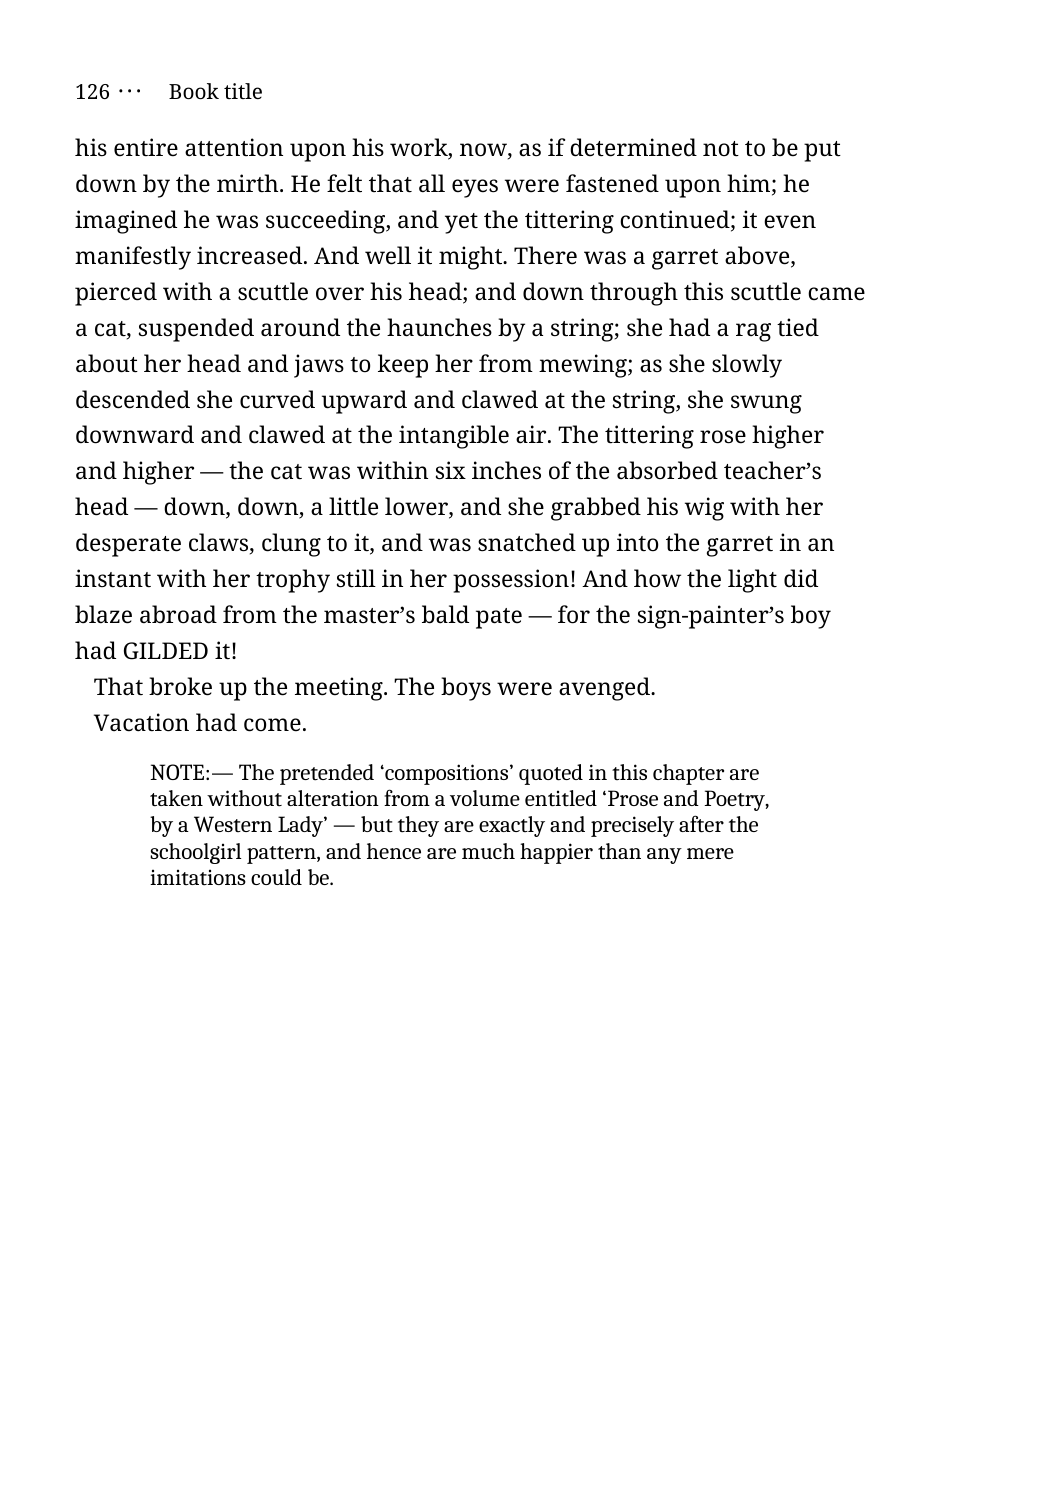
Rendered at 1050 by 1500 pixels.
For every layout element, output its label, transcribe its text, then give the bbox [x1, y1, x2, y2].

text NOTE:— The pretended ‘compositions’ quoted in this chapter are taken without alteration from a volume entitled ‘Prose and Poetry, by a Western Lady’ — but they are exactly and precisely after the schoolgirl pattern, and hence are much happier than any mere imitations could be. [150, 759, 795, 891]
text That broke up the meeting. The boys were avenged. [75, 671, 870, 702]
text Vacation had come. [75, 707, 870, 738]
